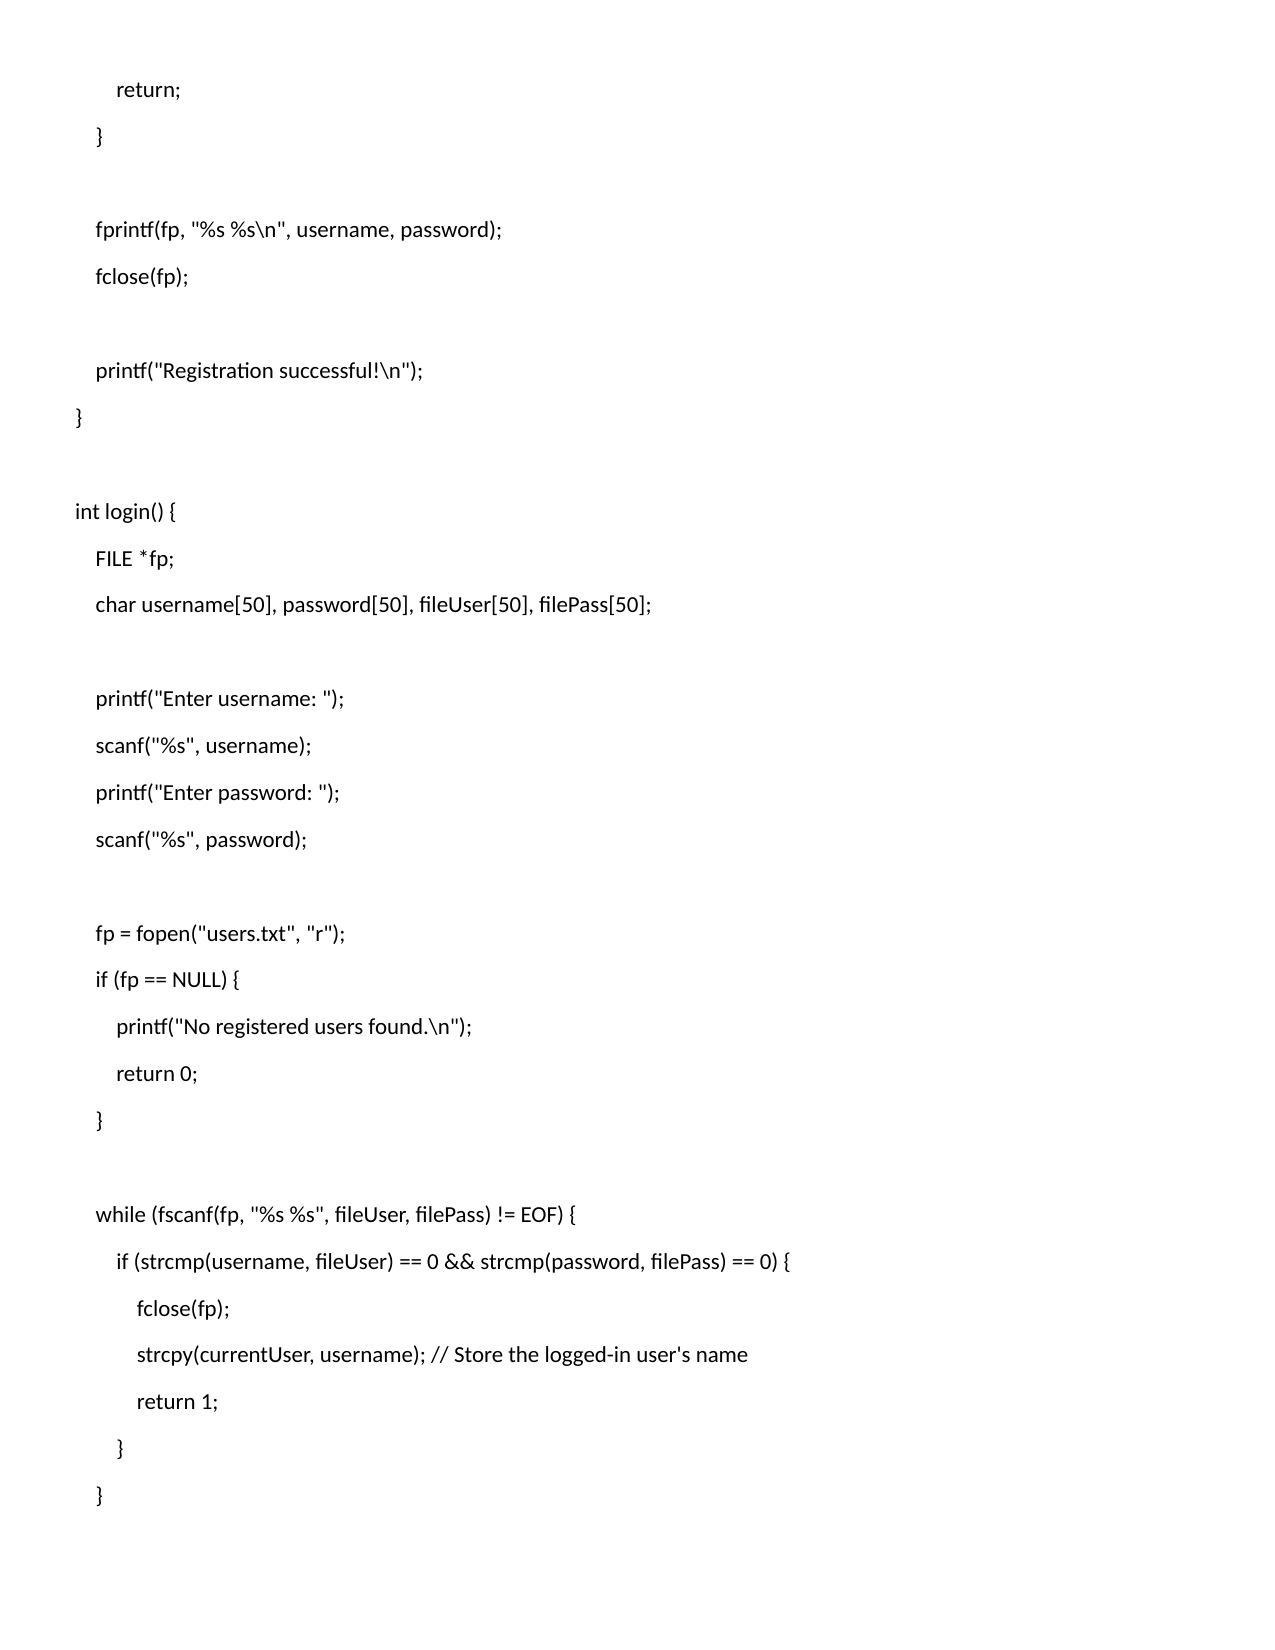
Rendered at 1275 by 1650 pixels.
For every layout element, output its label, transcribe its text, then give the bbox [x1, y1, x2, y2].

text while (fscanf(fp, "%s %s", fileUser, filePass) != EOF) { [75, 1200, 1200, 1228]
text } [75, 1106, 1200, 1134]
text fclose(fp); [75, 1294, 1200, 1322]
text fp = fopen("users.txt", "r"); [75, 919, 1200, 947]
text scanf("%s", password); [75, 825, 1200, 853]
text scanf("%s", username); [75, 731, 1200, 759]
text } [75, 1434, 1200, 1462]
text strcpy(currentUser, username); // Store the logged-in user's name [75, 1341, 1200, 1369]
text int login() { [75, 497, 1200, 525]
text printf("Enter password: "); [75, 778, 1200, 806]
text printf("Registration successful!\n"); [75, 356, 1200, 384]
text } [75, 1481, 1200, 1509]
text printf("Enter username: "); [75, 684, 1200, 712]
text } [75, 122, 1200, 150]
text if (fp == NULL) { [75, 966, 1200, 994]
text if (strcmp(username, fileUser) == 0 && strcmp(password, filePass) == 0) { [75, 1247, 1200, 1275]
text char username[50], password[50], fileUser[50], filePass[50]; [75, 591, 1200, 619]
text return; [75, 75, 1200, 103]
text return 1; [75, 1387, 1200, 1416]
text fprintf(fp, "%s %s\n", username, password); [75, 216, 1200, 244]
text FILE *fp; [75, 544, 1200, 572]
text return 0; [75, 1059, 1200, 1087]
text } [75, 403, 1200, 431]
text printf("No registered users found.\n"); [75, 1012, 1200, 1041]
text fclose(fp); [75, 262, 1200, 291]
